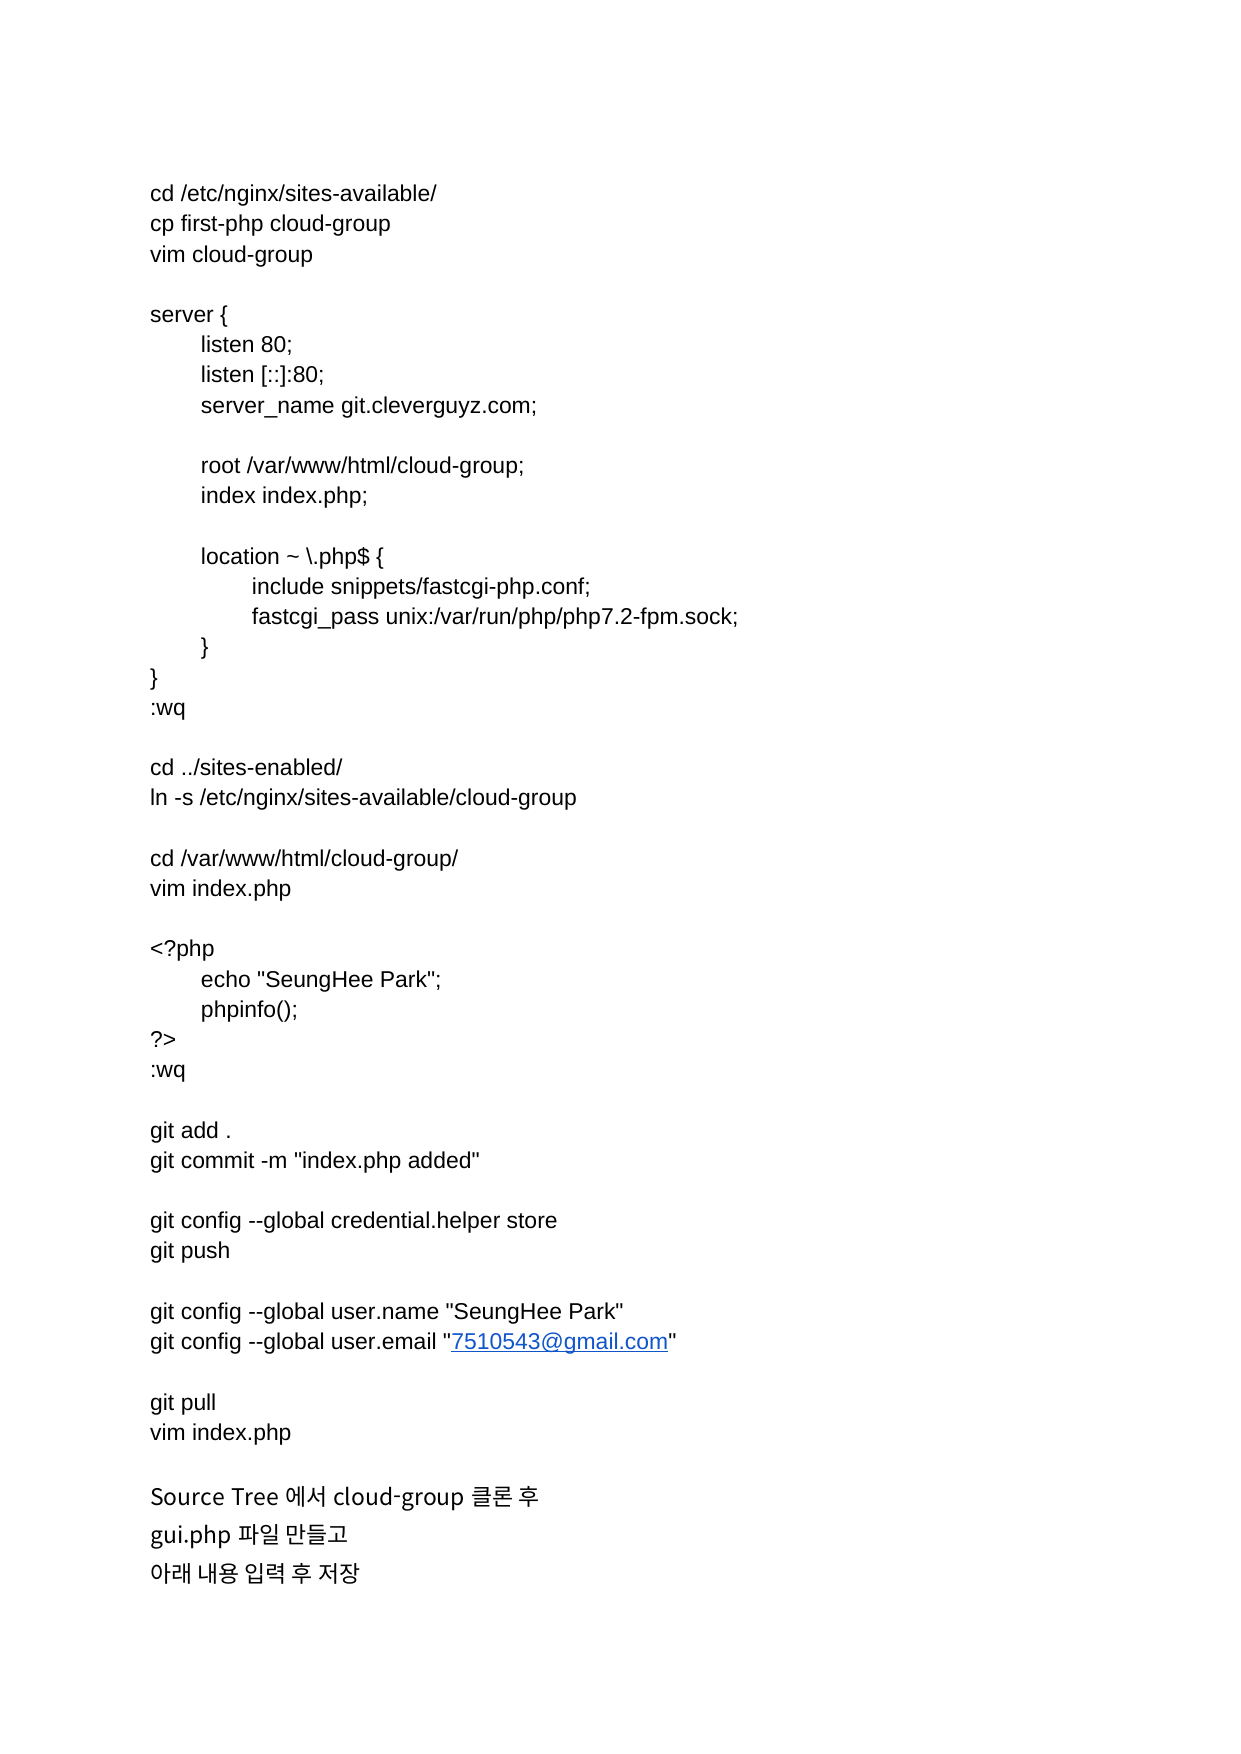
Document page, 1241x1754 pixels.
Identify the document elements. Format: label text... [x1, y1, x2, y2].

text ?> [150, 1026, 1090, 1052]
text 아래 내용 입력 후 저장 [150, 1555, 1090, 1589]
text server_name git.cleverguyz.com; [150, 392, 1090, 418]
text vim index.php [150, 1419, 1090, 1445]
text ln -s /etc/nginx/sites-available/cloud-group [150, 784, 1090, 811]
text :wq [150, 694, 1090, 720]
text include snippets/fastcgi-php.conf; [150, 573, 1090, 599]
text gui.php 파일 만들고 [150, 1517, 1090, 1551]
text vim index.php [150, 875, 1090, 901]
text phpinfo(); [150, 996, 1090, 1022]
text :wq [150, 1056, 1090, 1083]
text cd /var/www/html/cloud-group/ [150, 845, 1090, 871]
text git config --global user.name "SeungHee Park" [150, 1298, 1090, 1324]
text } [150, 633, 1090, 660]
text cp first-php cloud-group [150, 210, 1090, 237]
text git add . [150, 1117, 1090, 1143]
text <?php [150, 935, 1090, 962]
text Source Tree 에서 cloud-group 클론 후 [150, 1479, 1090, 1512]
text cd ../sites-enabled/ [150, 754, 1090, 781]
text location ~ \.php$ { [150, 543, 1090, 569]
text git commit -m "index.php added" [150, 1147, 1090, 1173]
text cd /etc/nginx/sites-available/ [150, 180, 1090, 207]
text git push [150, 1237, 1090, 1264]
text echo "SeungHee Park"; [150, 966, 1090, 992]
text index index.php; [150, 482, 1090, 509]
text git config --global user.email "7510543@gmail.com" [150, 1328, 1090, 1354]
text } [150, 663, 1090, 690]
text root /var/www/html/cloud-group; [150, 452, 1090, 478]
text vim cloud-group [150, 241, 1090, 267]
text git pull [150, 1388, 1090, 1415]
text listen [::]:80; [150, 361, 1090, 388]
text fastcgi_pass unix:/var/run/php/php7.2-fpm.sock; [150, 603, 1090, 629]
text git config --global credential.helper store [150, 1207, 1090, 1234]
text listen 80; [150, 331, 1090, 358]
text server { [150, 301, 1090, 327]
